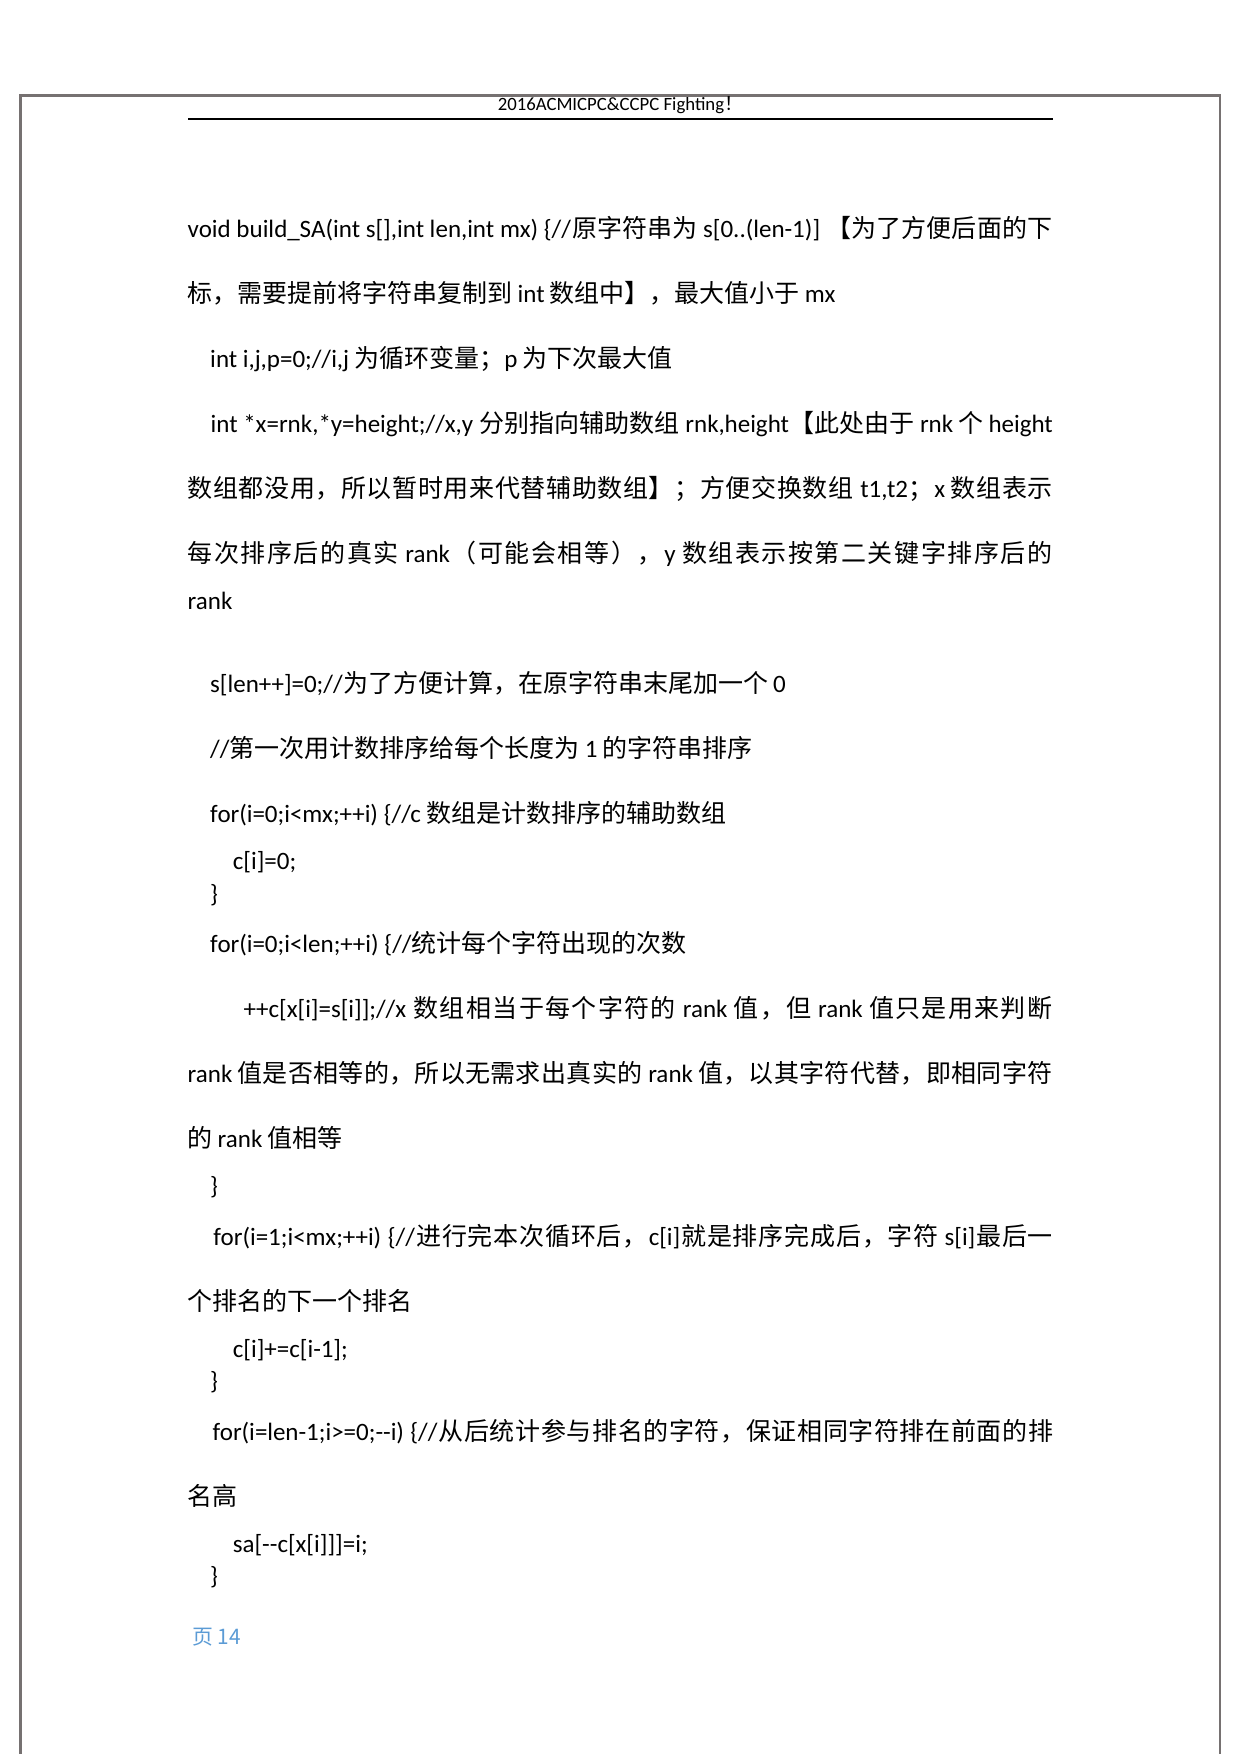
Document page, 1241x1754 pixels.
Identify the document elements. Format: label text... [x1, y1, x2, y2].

text //第一次用计数排序给每个长度为1的字符串排序 [187, 714, 1053, 779]
text sa[--c[x[i]]]=i; [187, 1527, 1053, 1559]
text } [187, 1364, 1053, 1397]
text int *x=rnk,*y=height;//x,y分别指向辅助数组rnk,height【此处由于rnk个height数组都没用，所以暂时用来代替辅助数组】；方便交换数组t1,t2；x数组表示每次排序后的真实rank（可能会相等），y数组表示按第二关键字排序后的rank [187, 389, 1053, 617]
text } [187, 1559, 1053, 1592]
text s[len++]=0;//为了方便计算，在原字符串末尾加一个0 [187, 649, 1053, 714]
text for(i=0;i<mx;++i) {//c数组是计数排序的辅助数组 [187, 779, 1053, 844]
text for(i=0;i<len;++i) {//统计每个字符出现的次数 [187, 909, 1053, 974]
text void build_SA(int s[],int len,int mx) {//原字符串为s[0..(len-1)] 【为了方便后面的下标，需要提前将字符串复制到int数组中】，最大值小于mx [187, 194, 1053, 324]
text c[i]=0; [187, 844, 1053, 877]
text int i,j,p=0;//i,j为循环变量；p为下次最大值 [187, 324, 1053, 389]
text for(i=len-1;i>=0;--i) {//从后统计参与排名的字符，保证相同字符排在前面的排名高 [187, 1397, 1053, 1527]
text } [187, 1169, 1053, 1202]
text for(i=1;i<mx;++i) {//进行完本次循环后，c[i]就是排序完成后，字符s[i]最后一个排名的下一个排名 [187, 1202, 1053, 1332]
text } [187, 877, 1053, 909]
text ++c[x[i]=s[i]];//x数组相当于每个字符的rank值，但rank值只是用来判断rank值是否相等的，所以无需求出真实的rank值，以其字符代替，即相同字符的rank值相等 [187, 974, 1053, 1169]
text c[i]+=c[i-1]; [187, 1332, 1053, 1364]
